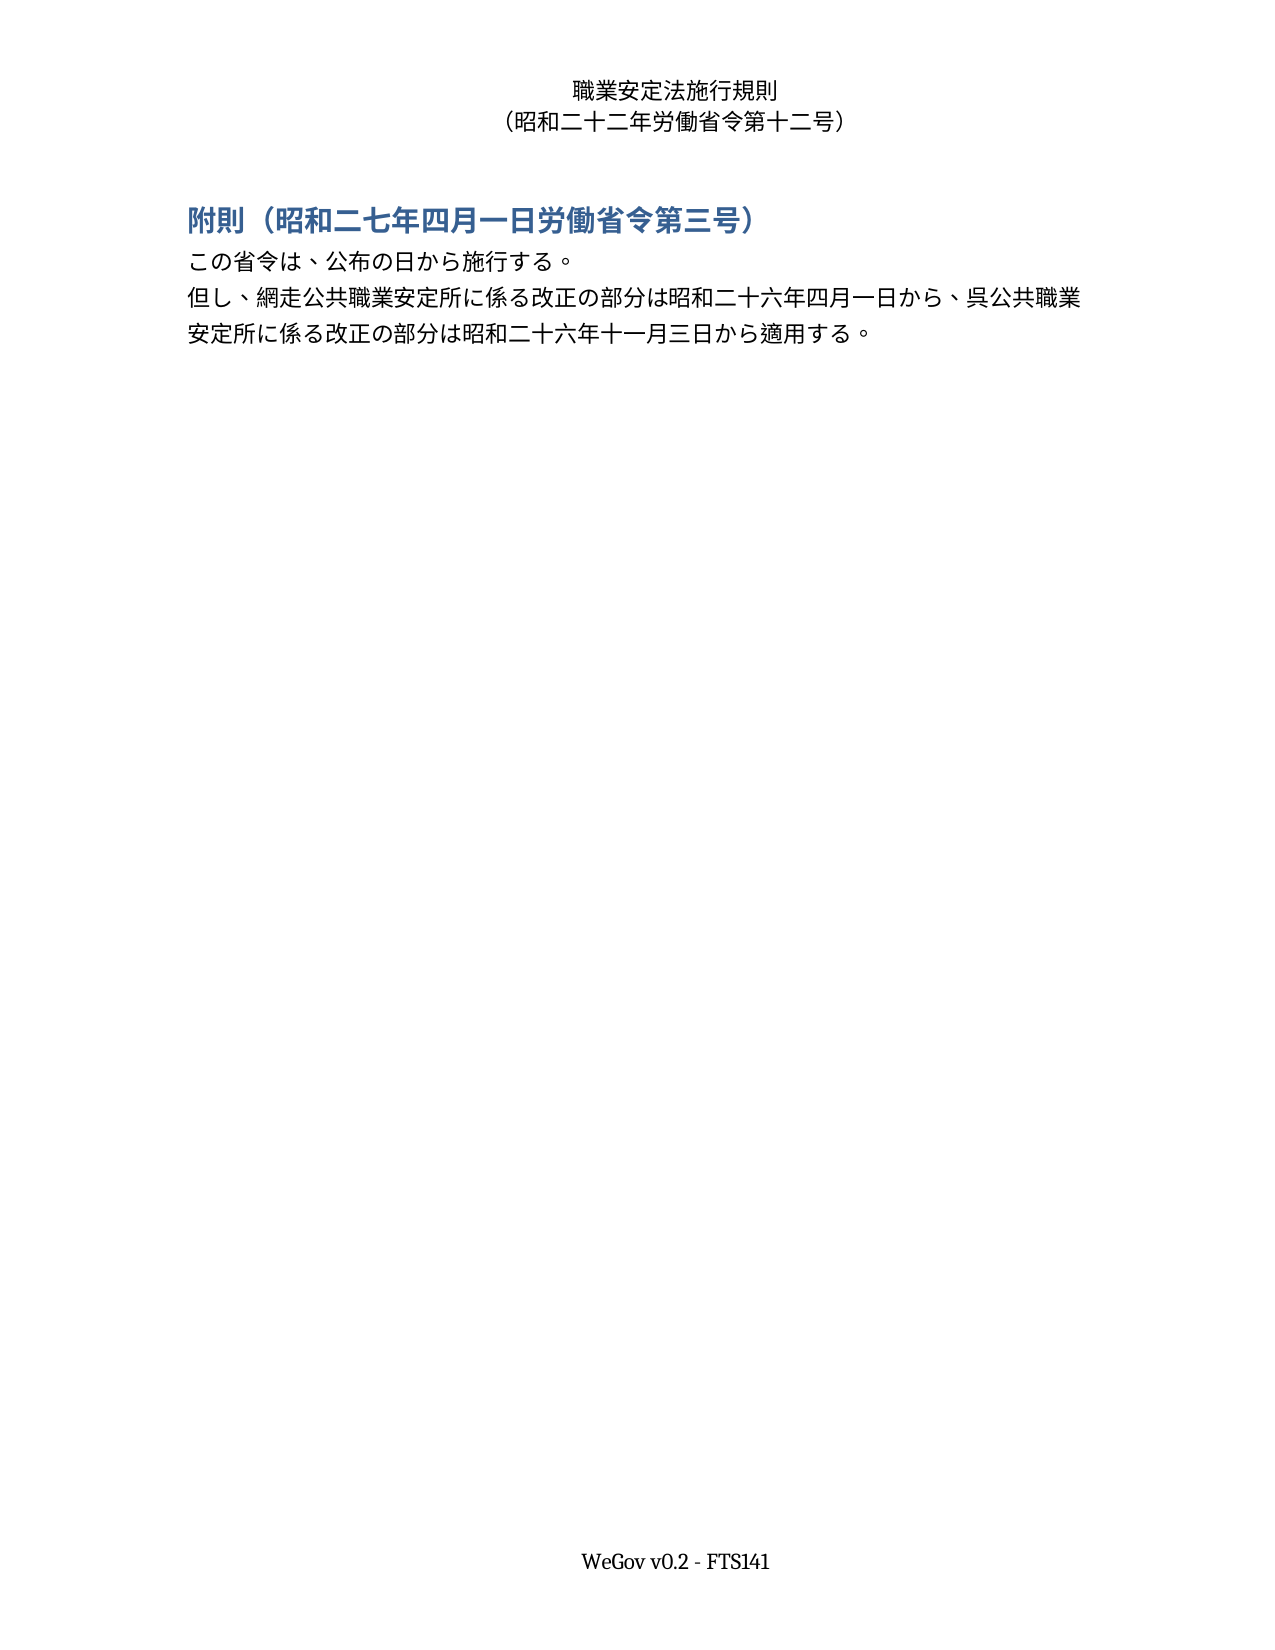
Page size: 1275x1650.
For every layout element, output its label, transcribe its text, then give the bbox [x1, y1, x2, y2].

text この省令は、公布の日から施行する。 但し、網走公共職業安定所に係る改正の部分は昭和二十六年四月一日から、呉公共職業安定所に係る改正の部分は昭和二十六年十一月三日から適用する。 [187, 246, 1087, 349]
subtitle 附則（昭和二七年四月一日労働省令第三号） [187, 200, 1087, 240]
